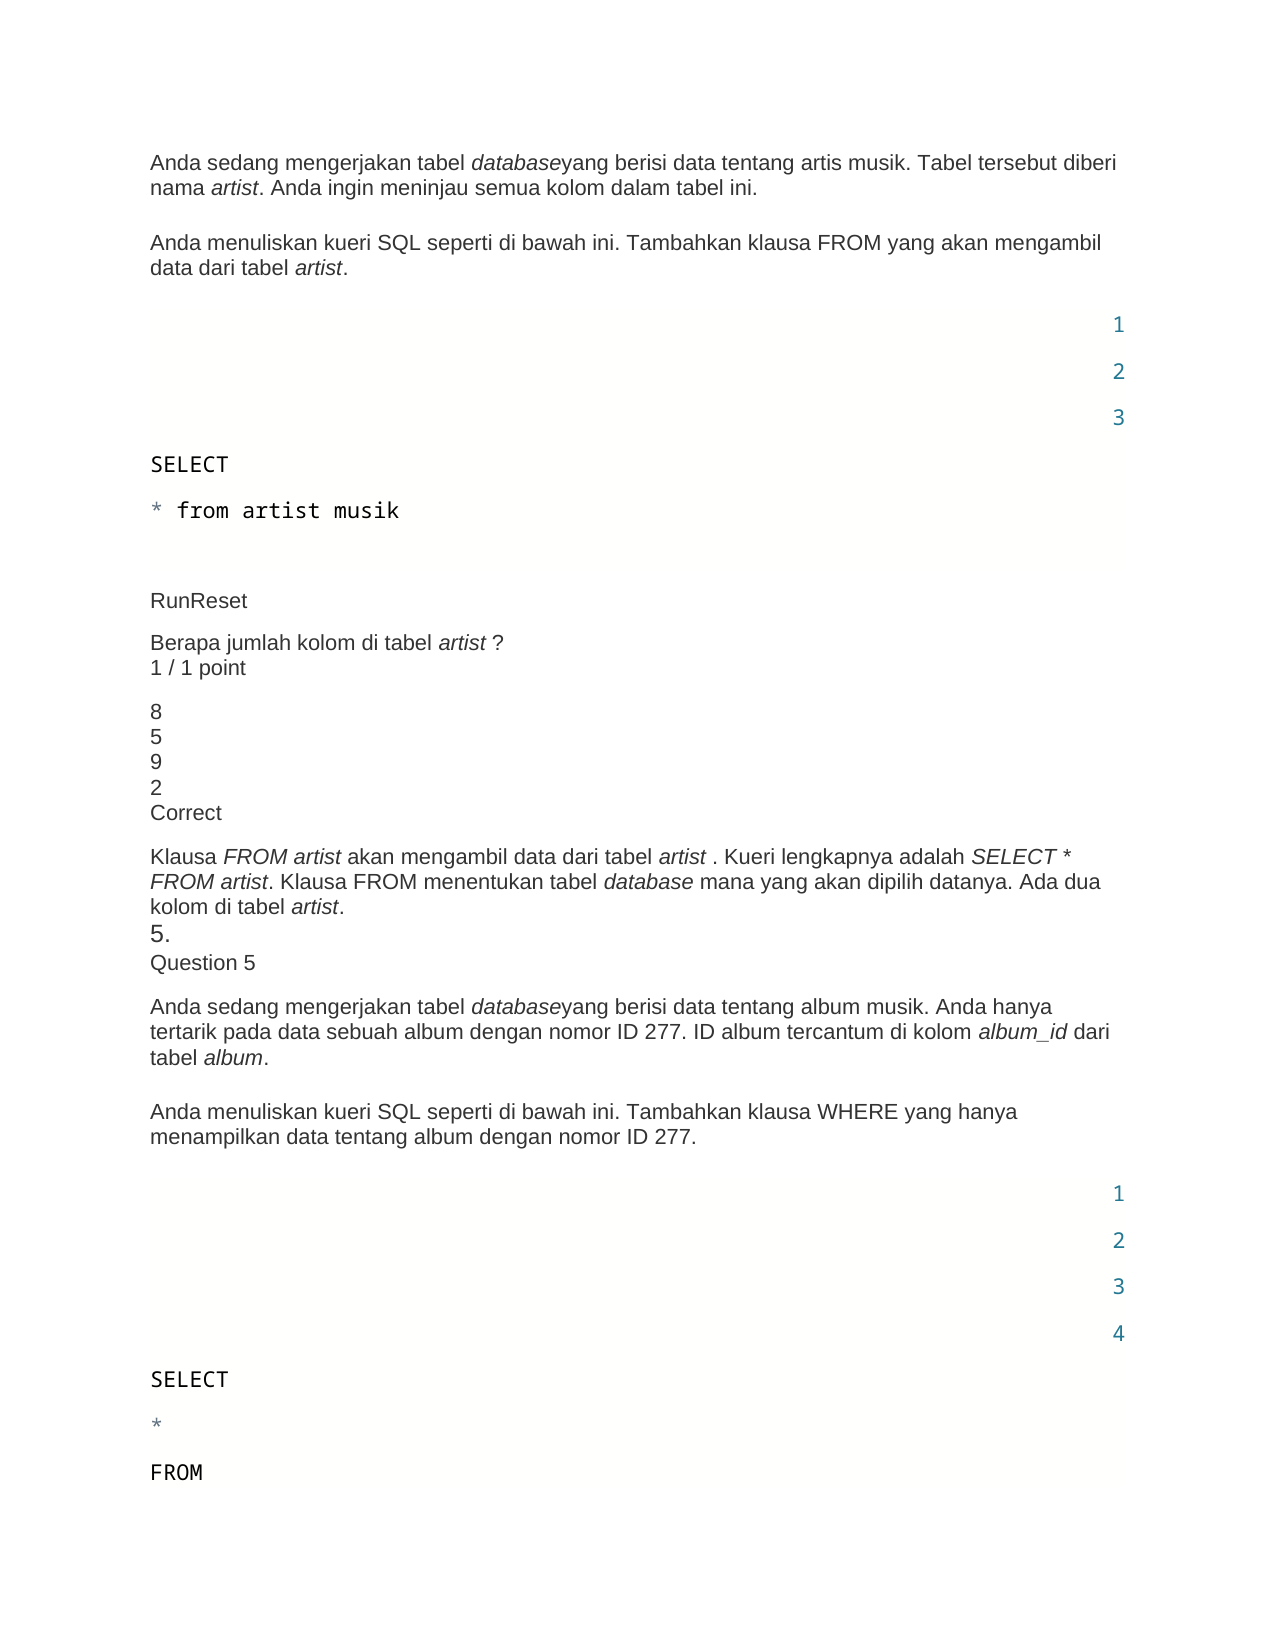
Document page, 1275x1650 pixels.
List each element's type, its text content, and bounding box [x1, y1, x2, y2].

text Anda sedang mengerjakan tabel databaseyang berisi data tentang artis musik. Tabel tersebut diberi nama artist. Anda ingin meninjau semua kolom dalam tabel ini. [150, 150, 1125, 200]
text FROM [150, 1457, 1125, 1487]
text 2 [150, 1225, 1125, 1255]
text * from artist musik [150, 495, 1125, 525]
subtitle 5. [150, 919, 1125, 948]
text 2 [150, 774, 1125, 800]
text Question 5 [150, 950, 1125, 975]
text 1 / 1 point [150, 655, 1125, 680]
text 3 [150, 1271, 1125, 1301]
text 5 [150, 724, 1125, 749]
text 9 [150, 749, 1125, 774]
text 1 [150, 1178, 1125, 1208]
text 2 [150, 356, 1125, 385]
text Anda menuliskan kueri SQL seperti di bawah ini. Tambahkan klausa WHERE yang hanya menampilkan data tentang album dengan nomor ID 277. [150, 1099, 1125, 1149]
text Anda sedang mengerjakan tabel databaseyang berisi data tentang album musik. Anda hanya tertarik pada data sebuah album dengan nomor ID 277. ID album tercantum di kolom album_id dari tabel album. [150, 994, 1125, 1070]
text 1 [150, 309, 1125, 339]
text Klausa FROM artist akan mengambil data dari tabel artist . Kueri lengkapnya adalah SELECT * FROM artist. Klausa FROM menentukan tabel database mana yang akan dipilih datanya. Ada dua kolom di tabel artist. [150, 843, 1125, 919]
text 4 [150, 1318, 1125, 1348]
text * [150, 1411, 1125, 1441]
text 8 [150, 699, 1125, 724]
text Berapa jumlah kolom di tabel artist ? [150, 630, 1125, 655]
text SELECT [150, 1364, 1125, 1394]
text SELECT [150, 448, 1125, 478]
text RunReset [150, 588, 1125, 613]
text Correct [150, 800, 1125, 825]
text 3 [150, 402, 1125, 432]
text Anda menuliskan kueri SQL seperti di bawah ini. Tambahkan klausa FROM yang akan mengambil data dari tabel artist. [150, 229, 1125, 280]
